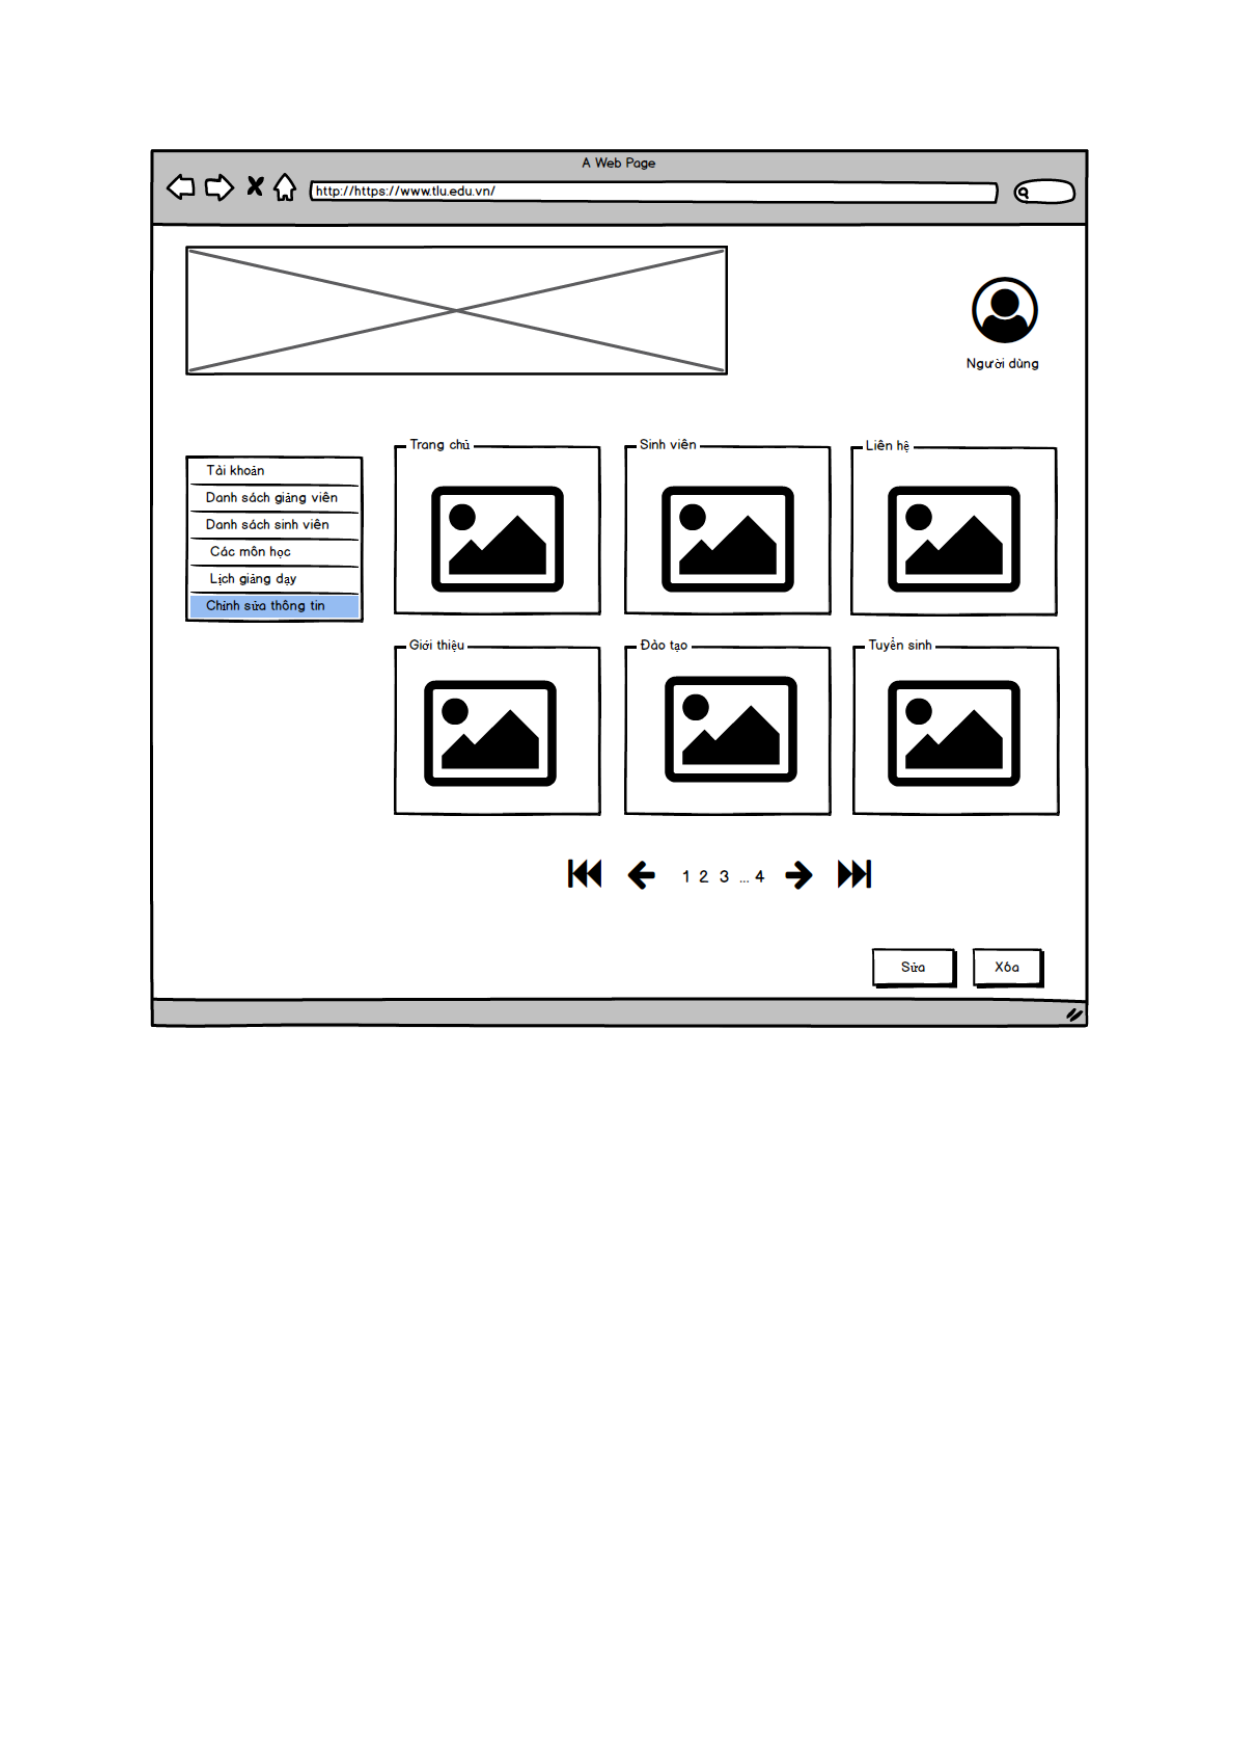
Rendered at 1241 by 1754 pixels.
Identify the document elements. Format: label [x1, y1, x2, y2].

picture [150, 149, 1089, 1028]
